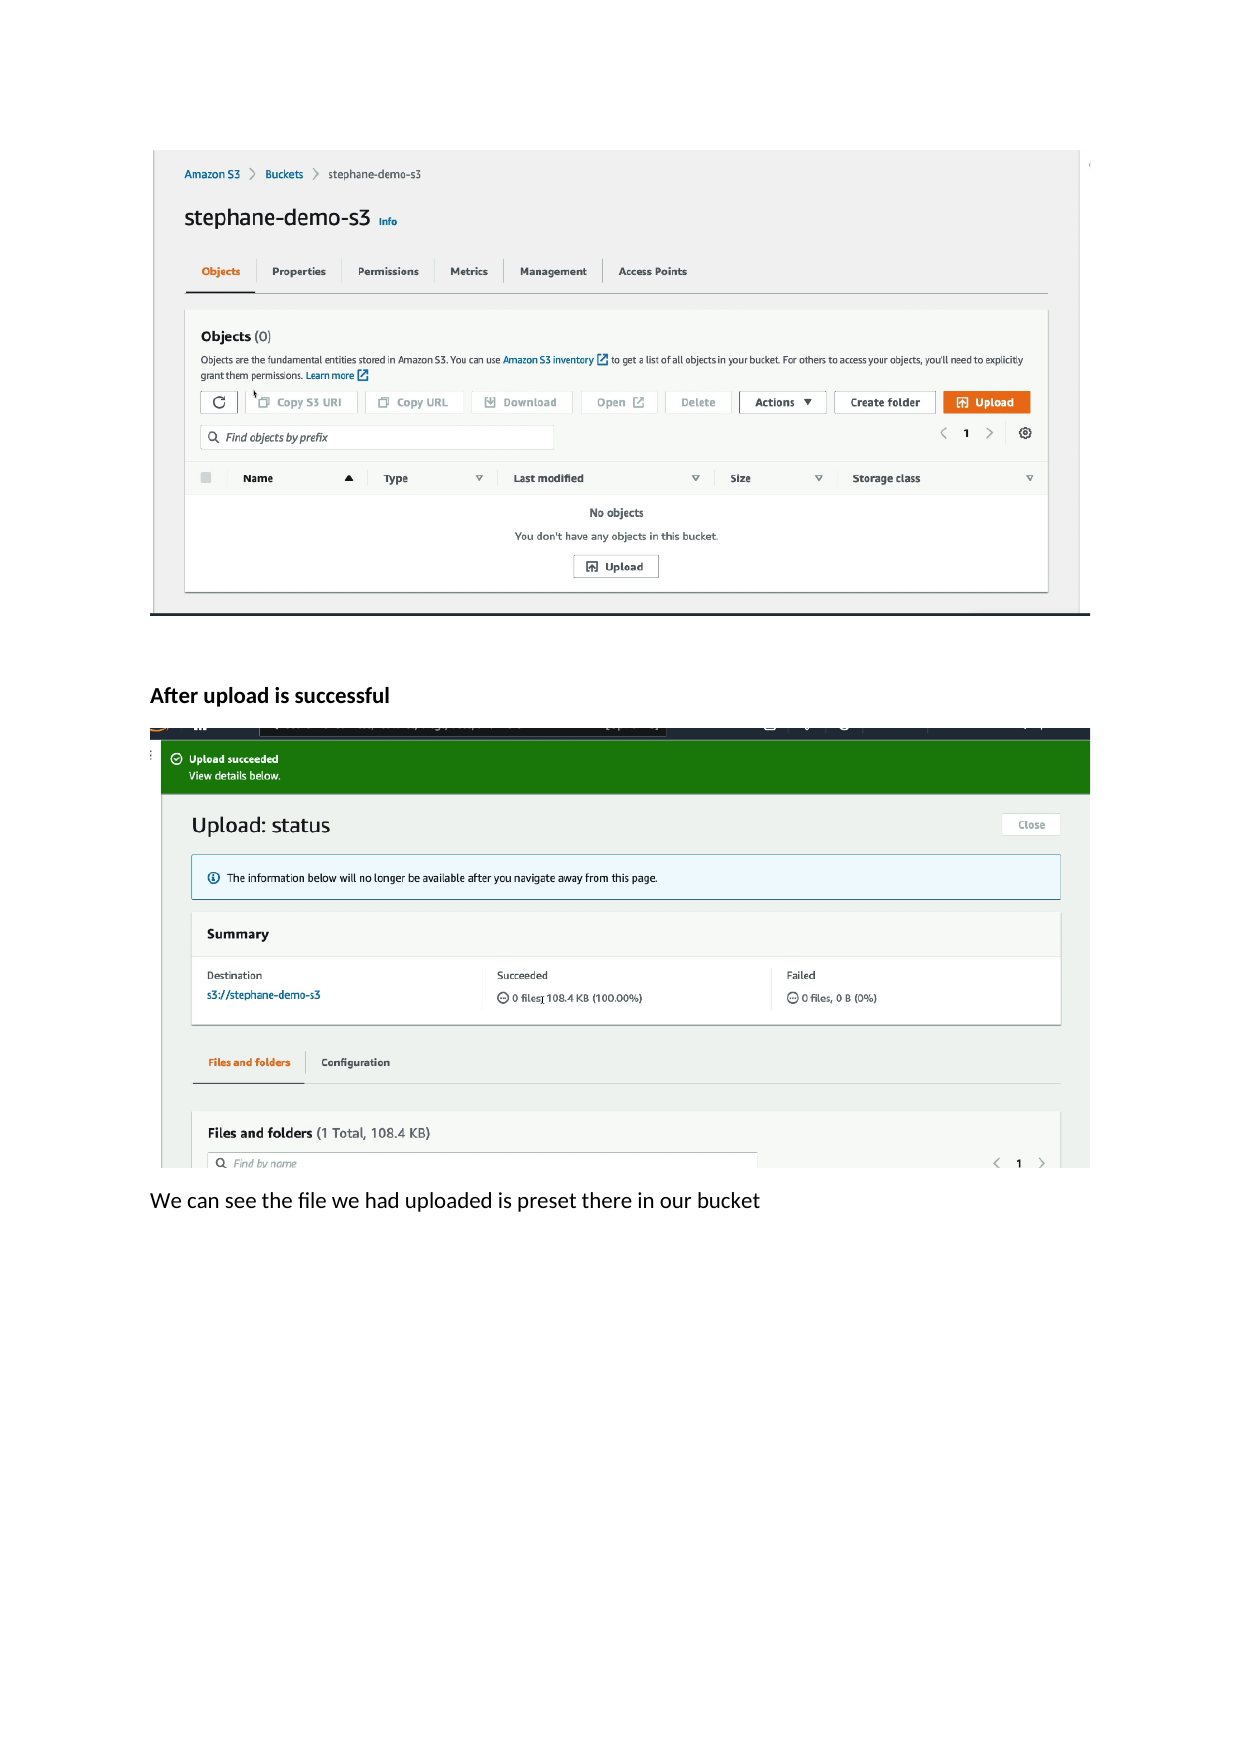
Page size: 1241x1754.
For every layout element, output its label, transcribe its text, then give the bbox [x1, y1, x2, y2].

text After upload is successful [150, 681, 1090, 709]
text We can see the file we had uploaded is preset there in our bucket [150, 1186, 1090, 1214]
picture [150, 728, 1091, 1168]
picture [150, 150, 1091, 616]
